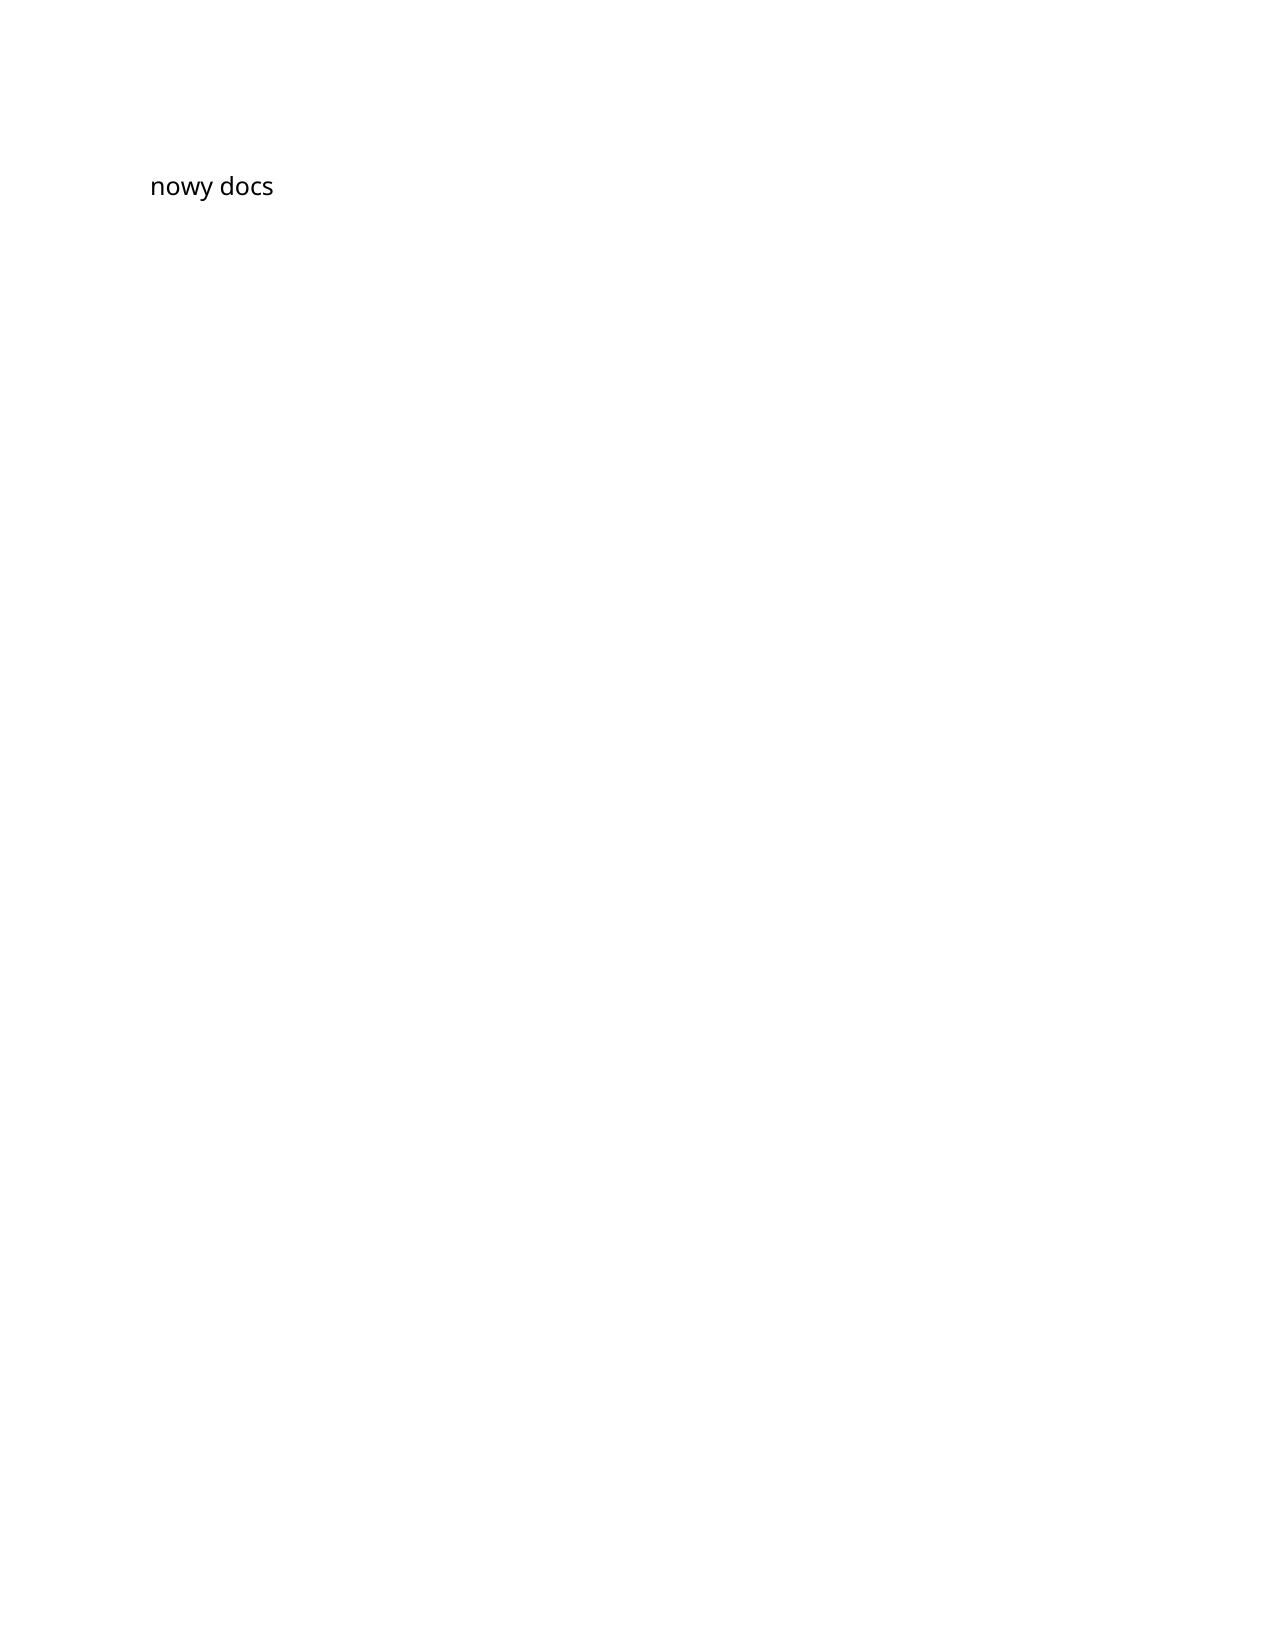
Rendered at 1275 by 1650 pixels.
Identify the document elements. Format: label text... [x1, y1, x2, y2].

text nowy docs [150, 169, 1125, 203]
